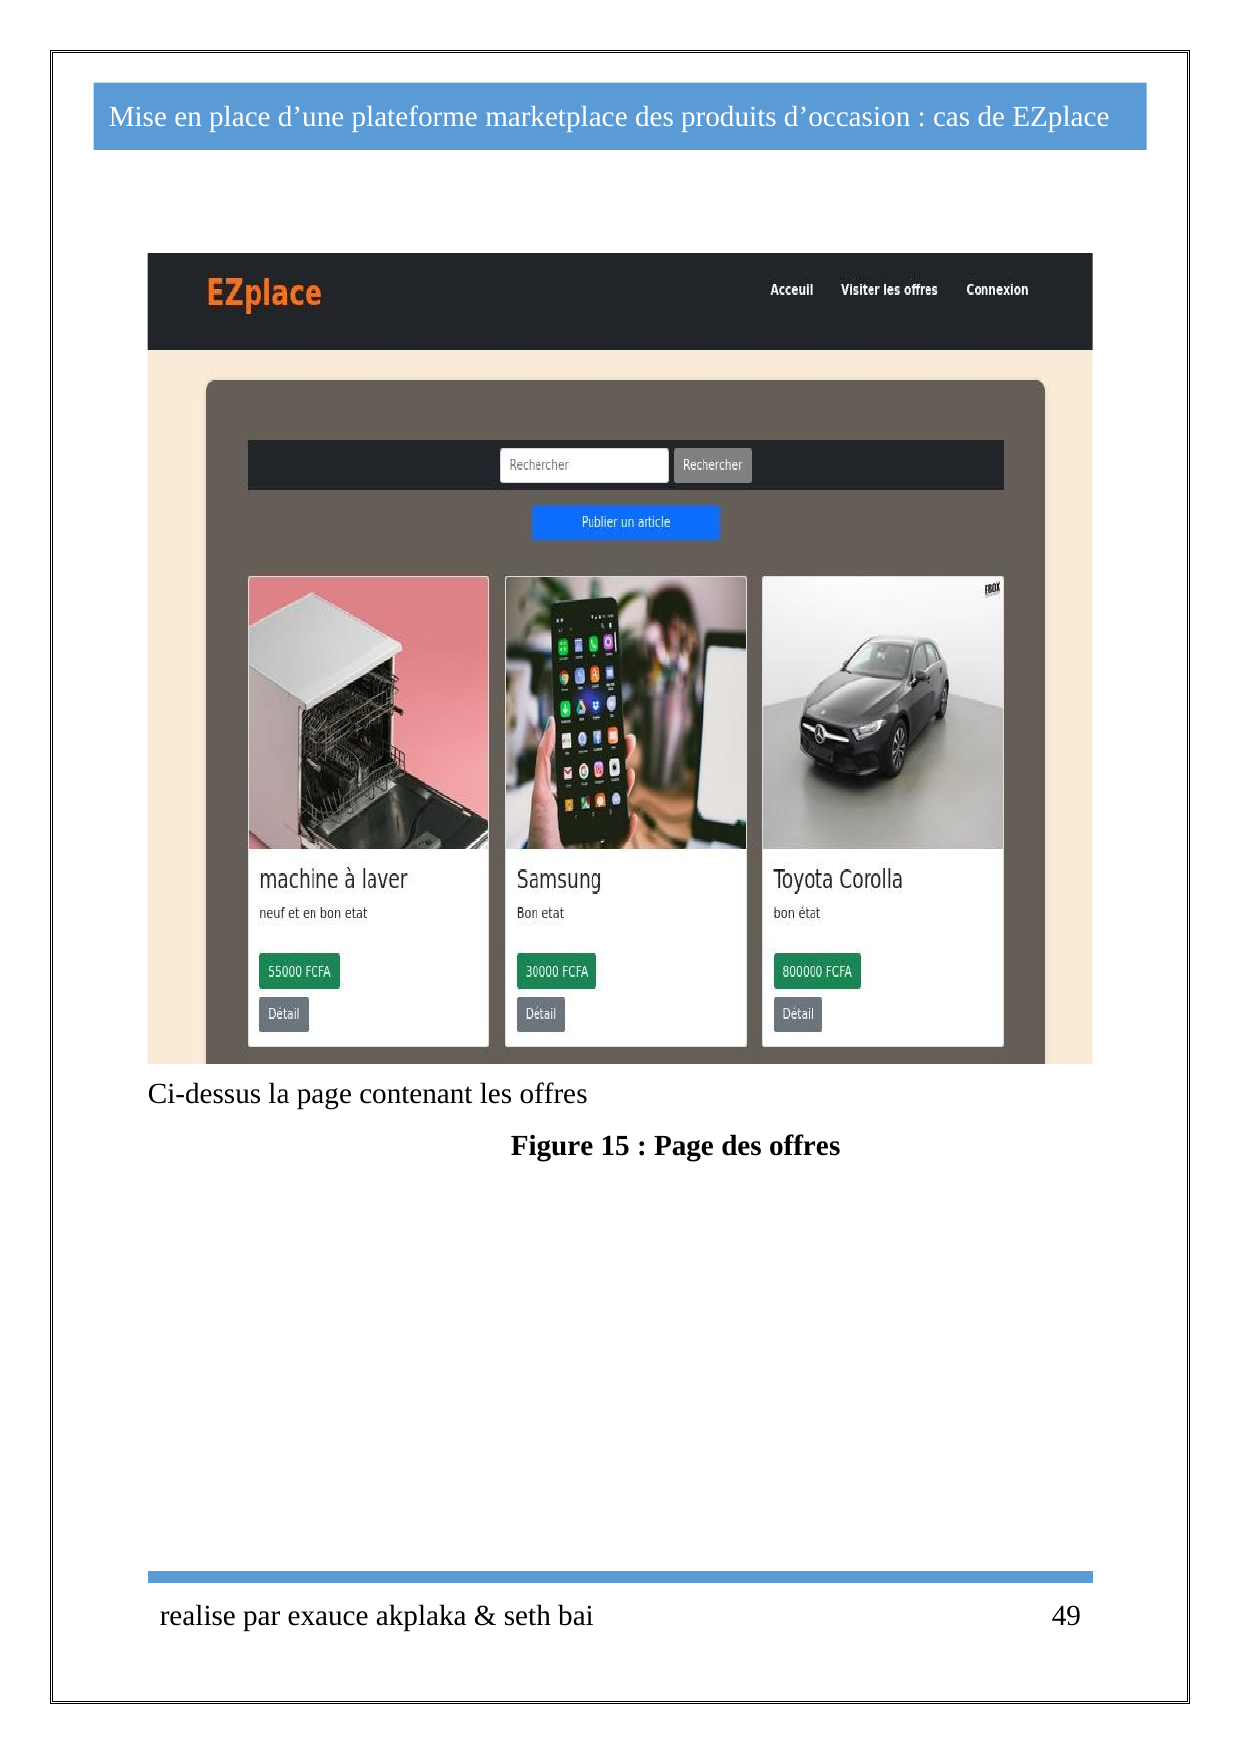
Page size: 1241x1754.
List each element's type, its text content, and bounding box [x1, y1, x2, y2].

text Ci-dessus la page contenant les offres [148, 1076, 1092, 1109]
picture [147, 253, 1093, 1064]
text Figure 15 : Page des offres [146, 1128, 1093, 1162]
